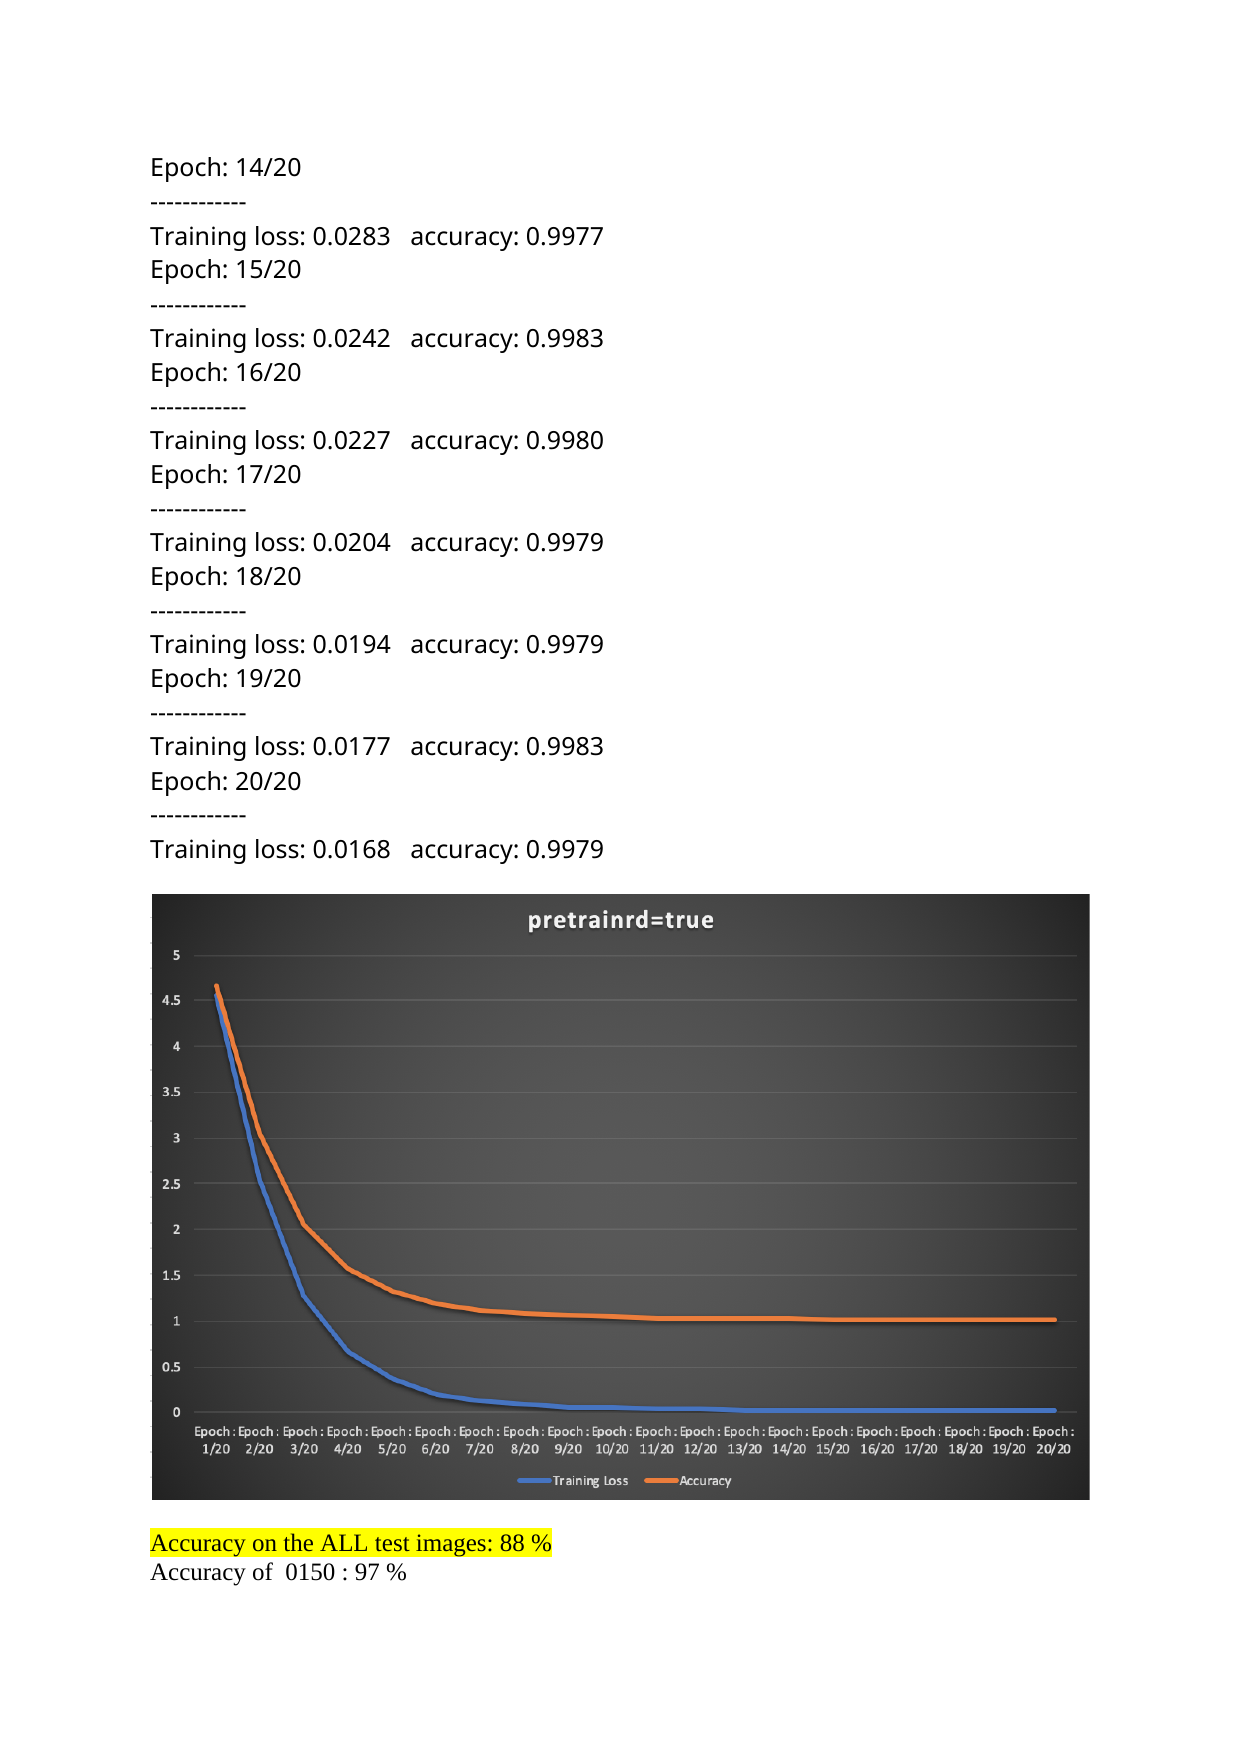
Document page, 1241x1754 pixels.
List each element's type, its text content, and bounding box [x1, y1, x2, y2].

text Epoch: 16/20 [150, 422, 1090, 457]
text ------------ [150, 763, 1090, 797]
text ------------ [150, 354, 1090, 388]
text ------------ [150, 252, 1090, 286]
text Training loss: 0.0168 accuracy: 0.9979 [150, 899, 1090, 933]
text ------------ [150, 865, 1090, 899]
text Training loss: 0.0194 accuracy: 0.9979 [150, 695, 1090, 729]
text Epoch: 20/20 [150, 831, 1090, 865]
text Training loss: 0.0204 accuracy: 0.9979 [150, 593, 1090, 627]
text Epoch: 17/20 [150, 525, 1090, 559]
text ------------ [150, 150, 1090, 184]
text Training loss: 0.0305 accuracy: 0.9979 [150, 184, 1090, 218]
text Training loss: 0.0227 accuracy: 0.9980 [150, 491, 1090, 525]
text ------------ [150, 559, 1090, 593]
text ------------ [150, 661, 1090, 695]
text ------------ [150, 457, 1090, 491]
picture [150, 962, 1090, 1568]
text Training loss: 0.0242 accuracy: 0.9983 [150, 388, 1090, 422]
text Training loss: 0.0177 accuracy: 0.9983 [150, 797, 1090, 831]
text Epoch: 15/20 [150, 320, 1090, 354]
text Training loss: 0.0283 accuracy: 0.9977 [150, 286, 1090, 320]
text Epoch: 19/20 [150, 729, 1090, 763]
text Epoch: 14/20 [150, 218, 1090, 252]
text Epoch: 18/20 [150, 627, 1090, 661]
